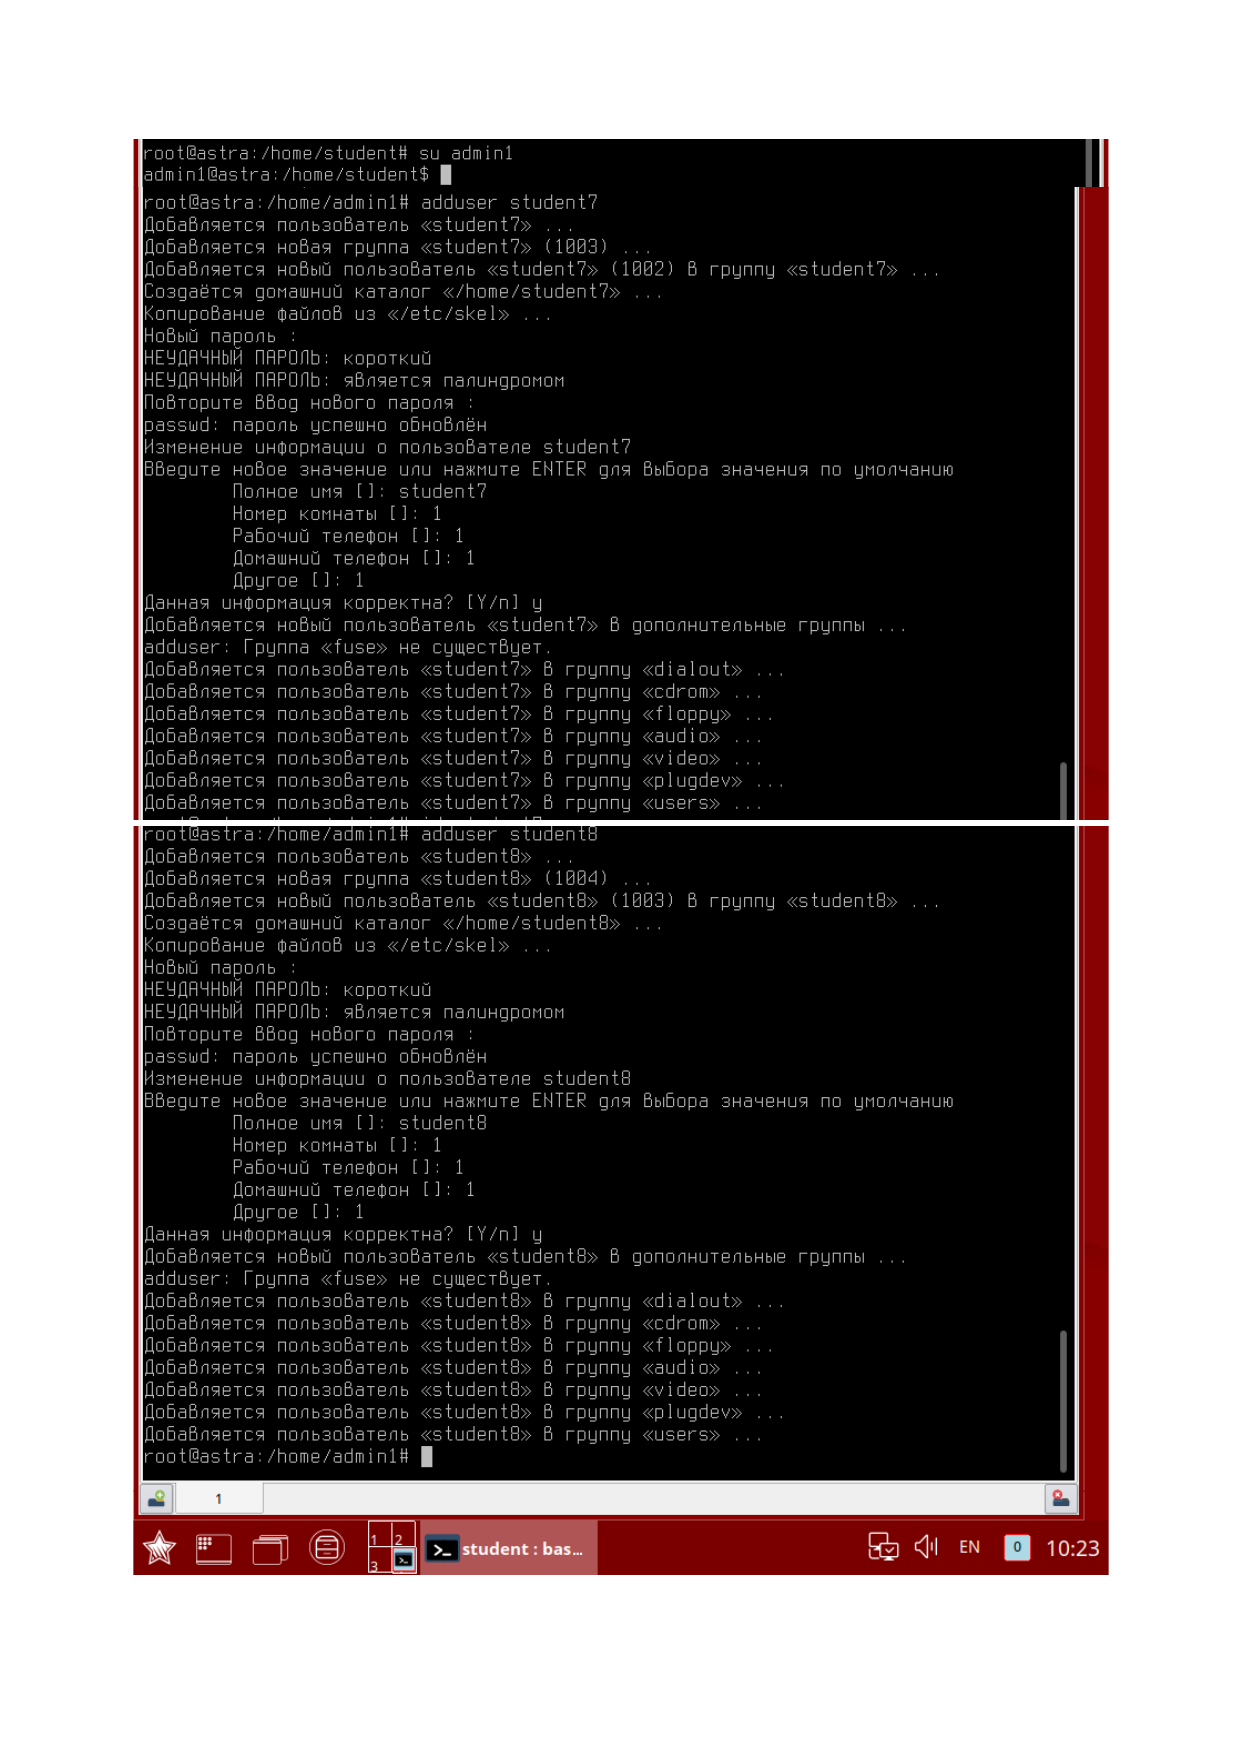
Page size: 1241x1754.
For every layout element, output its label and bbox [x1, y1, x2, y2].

picture [133, 826, 1109, 1575]
picture [133, 139, 1109, 820]
